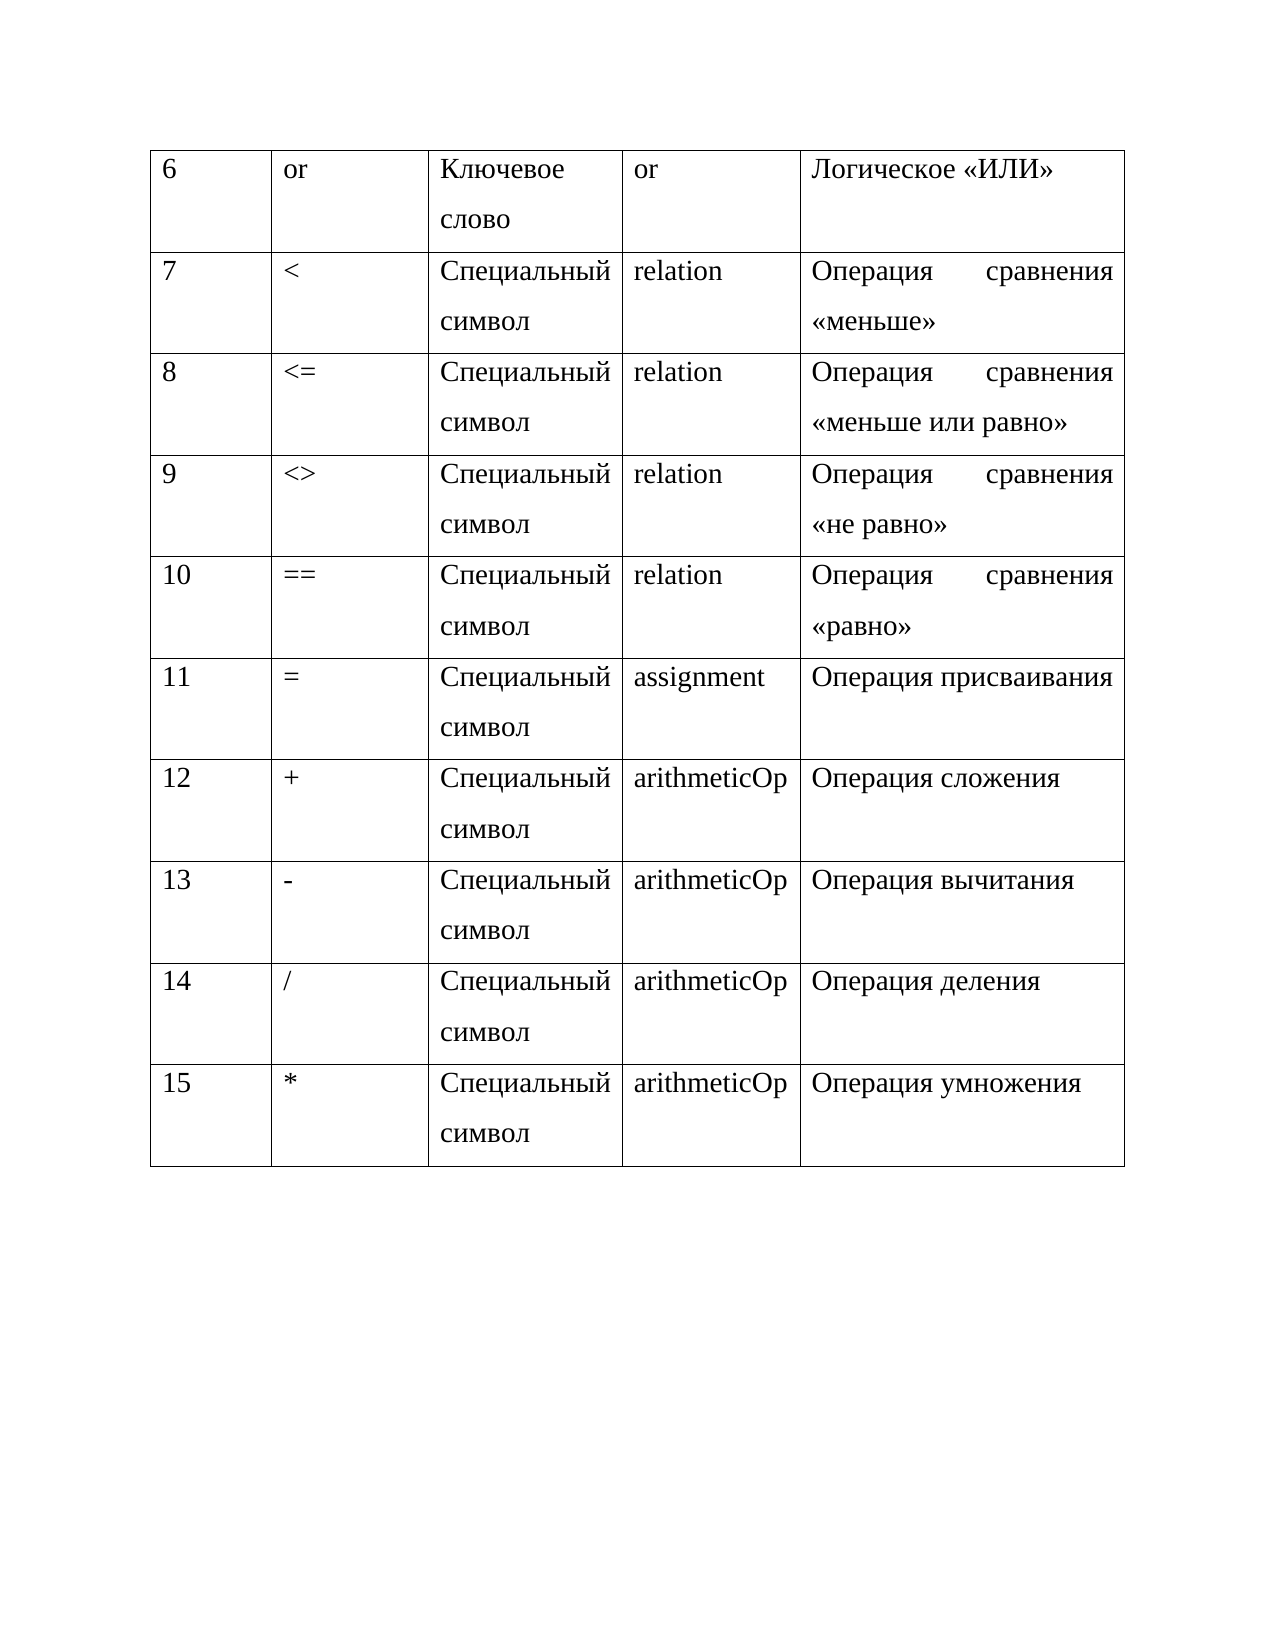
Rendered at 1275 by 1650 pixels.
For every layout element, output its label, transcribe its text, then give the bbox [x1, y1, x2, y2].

table_cell + [272, 760, 428, 861]
table_cell relation [623, 253, 800, 353]
table_cell = [272, 659, 428, 759]
table_cell Специальный символ [429, 760, 622, 861]
table_cell 9 [151, 456, 271, 556]
table_cell 14 [151, 964, 271, 1064]
table_cell relation [623, 354, 800, 455]
table_cell 6 [151, 151, 271, 252]
table_cell arithmeticOp [623, 964, 800, 1064]
table_cell == [272, 557, 428, 658]
table_cell Операция сложения [801, 760, 1124, 861]
table_cell - [272, 862, 428, 962]
table_cell Логическое «ИЛИ» [801, 151, 1124, 252]
table_cell Операция деления [801, 964, 1124, 1064]
table_cell 13 [151, 862, 271, 962]
table_cell Ключевое слово [429, 151, 622, 252]
table_cell arithmeticOp [623, 862, 800, 962]
table_cell Специальный символ [429, 1065, 622, 1166]
table_cell Специальный символ [429, 557, 622, 658]
table_cell Специальный символ [429, 354, 622, 455]
table_cell assignment [623, 659, 800, 759]
table_cell Операция присваивания [801, 659, 1124, 759]
table_cell or [272, 151, 428, 252]
table_cell Операция сравнения «не равно» [801, 456, 1124, 556]
table_cell 8 [151, 354, 271, 455]
table_cell 10 [151, 557, 271, 658]
table_cell Операция сравнения «меньше или равно» [801, 354, 1124, 455]
table_cell arithmeticOp [623, 760, 800, 861]
table_cell Специальный символ [429, 964, 622, 1064]
table_cell Операция сравнения «меньше» [801, 253, 1124, 353]
table_cell relation [623, 456, 800, 556]
table_cell Операция вычитания [801, 862, 1124, 962]
table_cell 15 [151, 1065, 271, 1166]
table_cell Специальный символ [429, 659, 622, 759]
table_cell * [272, 1065, 428, 1166]
table_cell <> [272, 456, 428, 556]
table_cell Операция умножения [801, 1065, 1124, 1166]
table_cell or [623, 151, 800, 252]
table_cell Операция сравнения «равно» [801, 557, 1124, 658]
table_cell Специальный символ [429, 456, 622, 556]
table_cell 12 [151, 760, 271, 861]
table_cell arithmeticOp [623, 1065, 800, 1166]
table_cell / [272, 964, 428, 1064]
table_cell Специальный символ [429, 862, 622, 962]
table_cell relation [623, 557, 800, 658]
table_cell <= [272, 354, 428, 455]
table_cell 11 [151, 659, 271, 759]
table_cell Специальный символ [429, 253, 622, 353]
table_cell < [272, 253, 428, 353]
table_cell 7 [151, 253, 271, 353]
